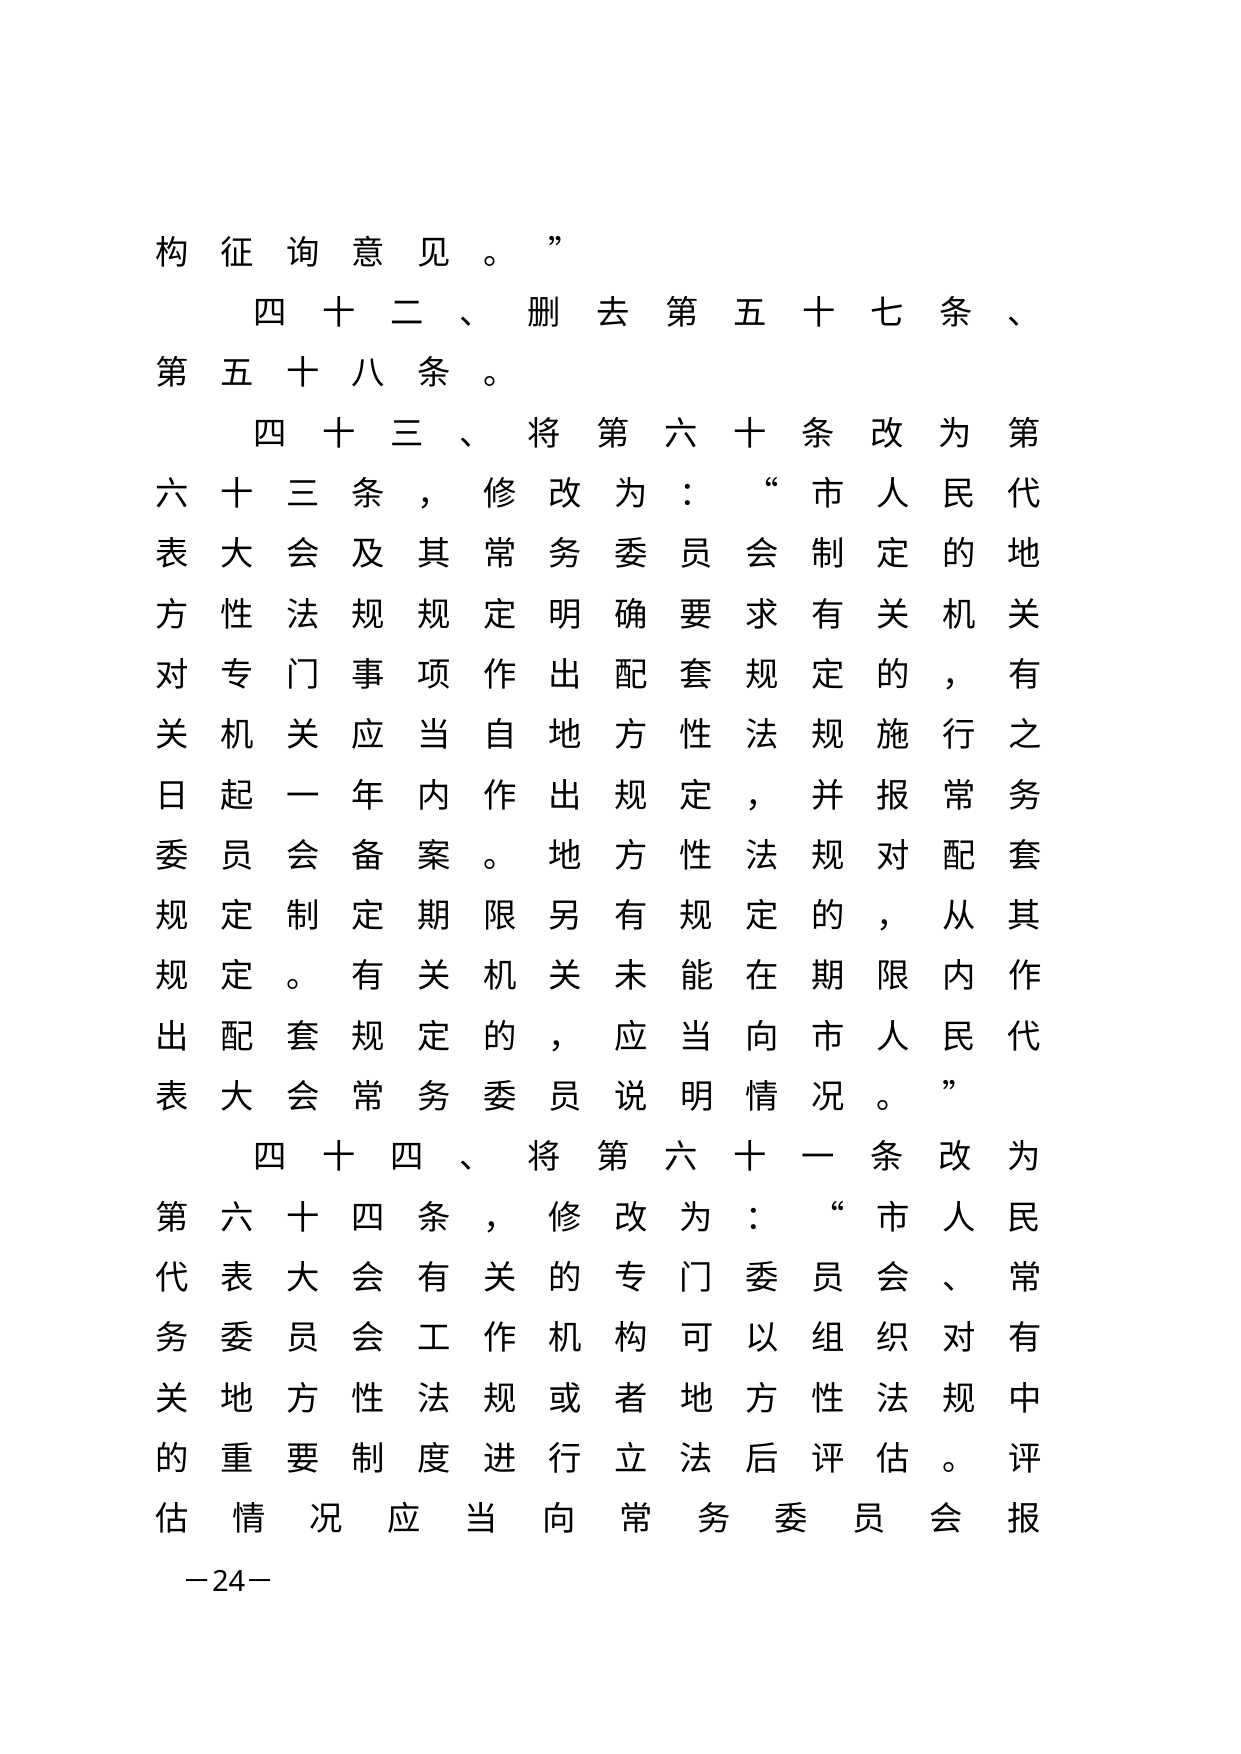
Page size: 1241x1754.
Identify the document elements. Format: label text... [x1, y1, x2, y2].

list 四十二、删去第五十七条、第五十八条。 [155, 280, 1073, 400]
list 四十四、将第六十一条改为第六十四条，修改为：“市人民代表大会有关的专门委员会、常务委员会工作机构可以组织对有关地方性法规或者地方性法规中的重要制度进行立法后评估。评估情况应当向常务委员会报告。” [155, 1124, 1073, 1546]
list 四十三、将第六十条改为第六十三条，修改为：“市人民代表大会及其常务委员会制定的地方性法规规定明确要求有关机关对专门事项作出配套规定的，有关机关应当自地方性法规施行之日起一年内作出规定，并报常务委员会备案。地方性法规对配套规定制定期限另有规定的，从其规定。有关机关未能在期限内作出配套规定的，应当向市人民代表大会常务委员说明情况。” [155, 400, 1073, 1124]
list 四十一、将第五十五条改为第六十一条，修改为：“市人民代表大会及其常务委员会制定、修改和废止地方性法规，应当在市人民代表大会或者常务委员会审议表决两个月前，将地方性法规草案报送省人民代表大会法制委员会和常务委员会法制工作机构征询意见。” [155, 219, 1073, 280]
